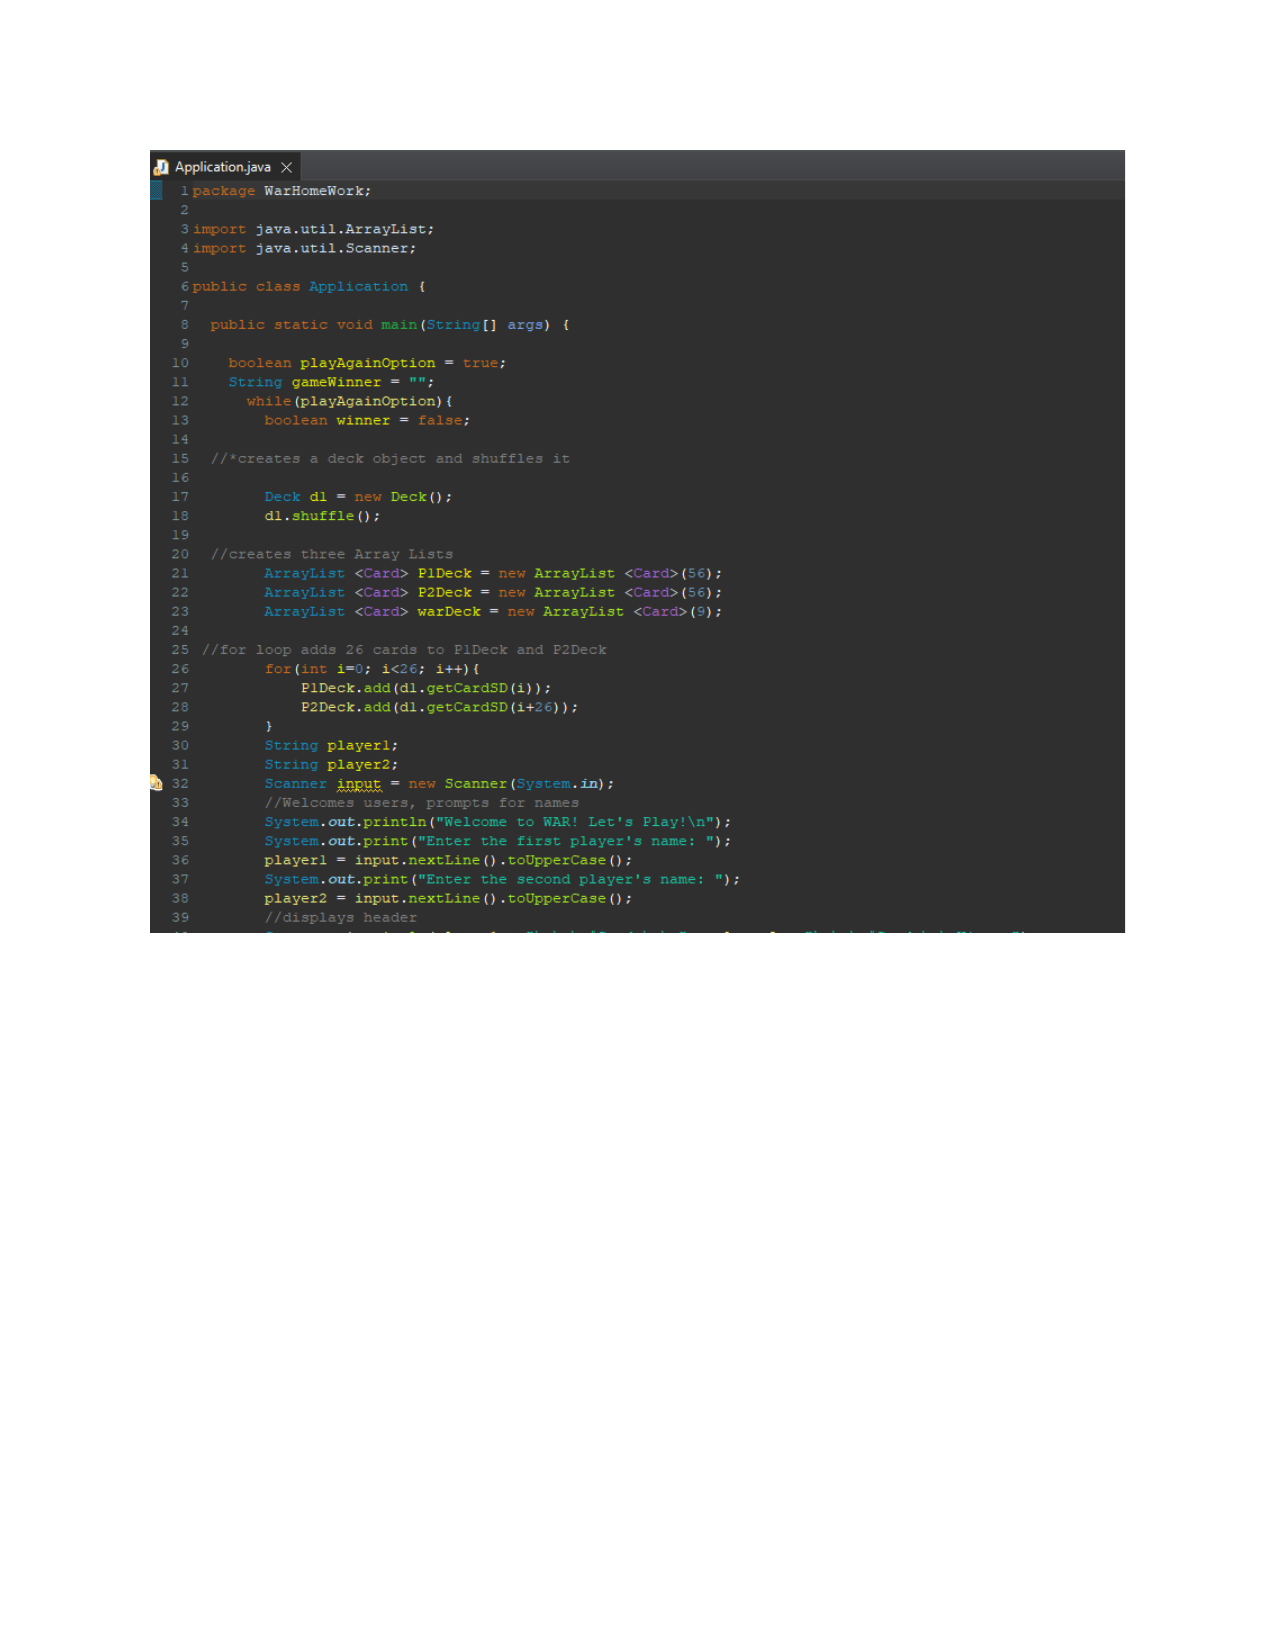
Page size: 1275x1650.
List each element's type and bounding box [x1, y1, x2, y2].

picture [150, 150, 1125, 933]
